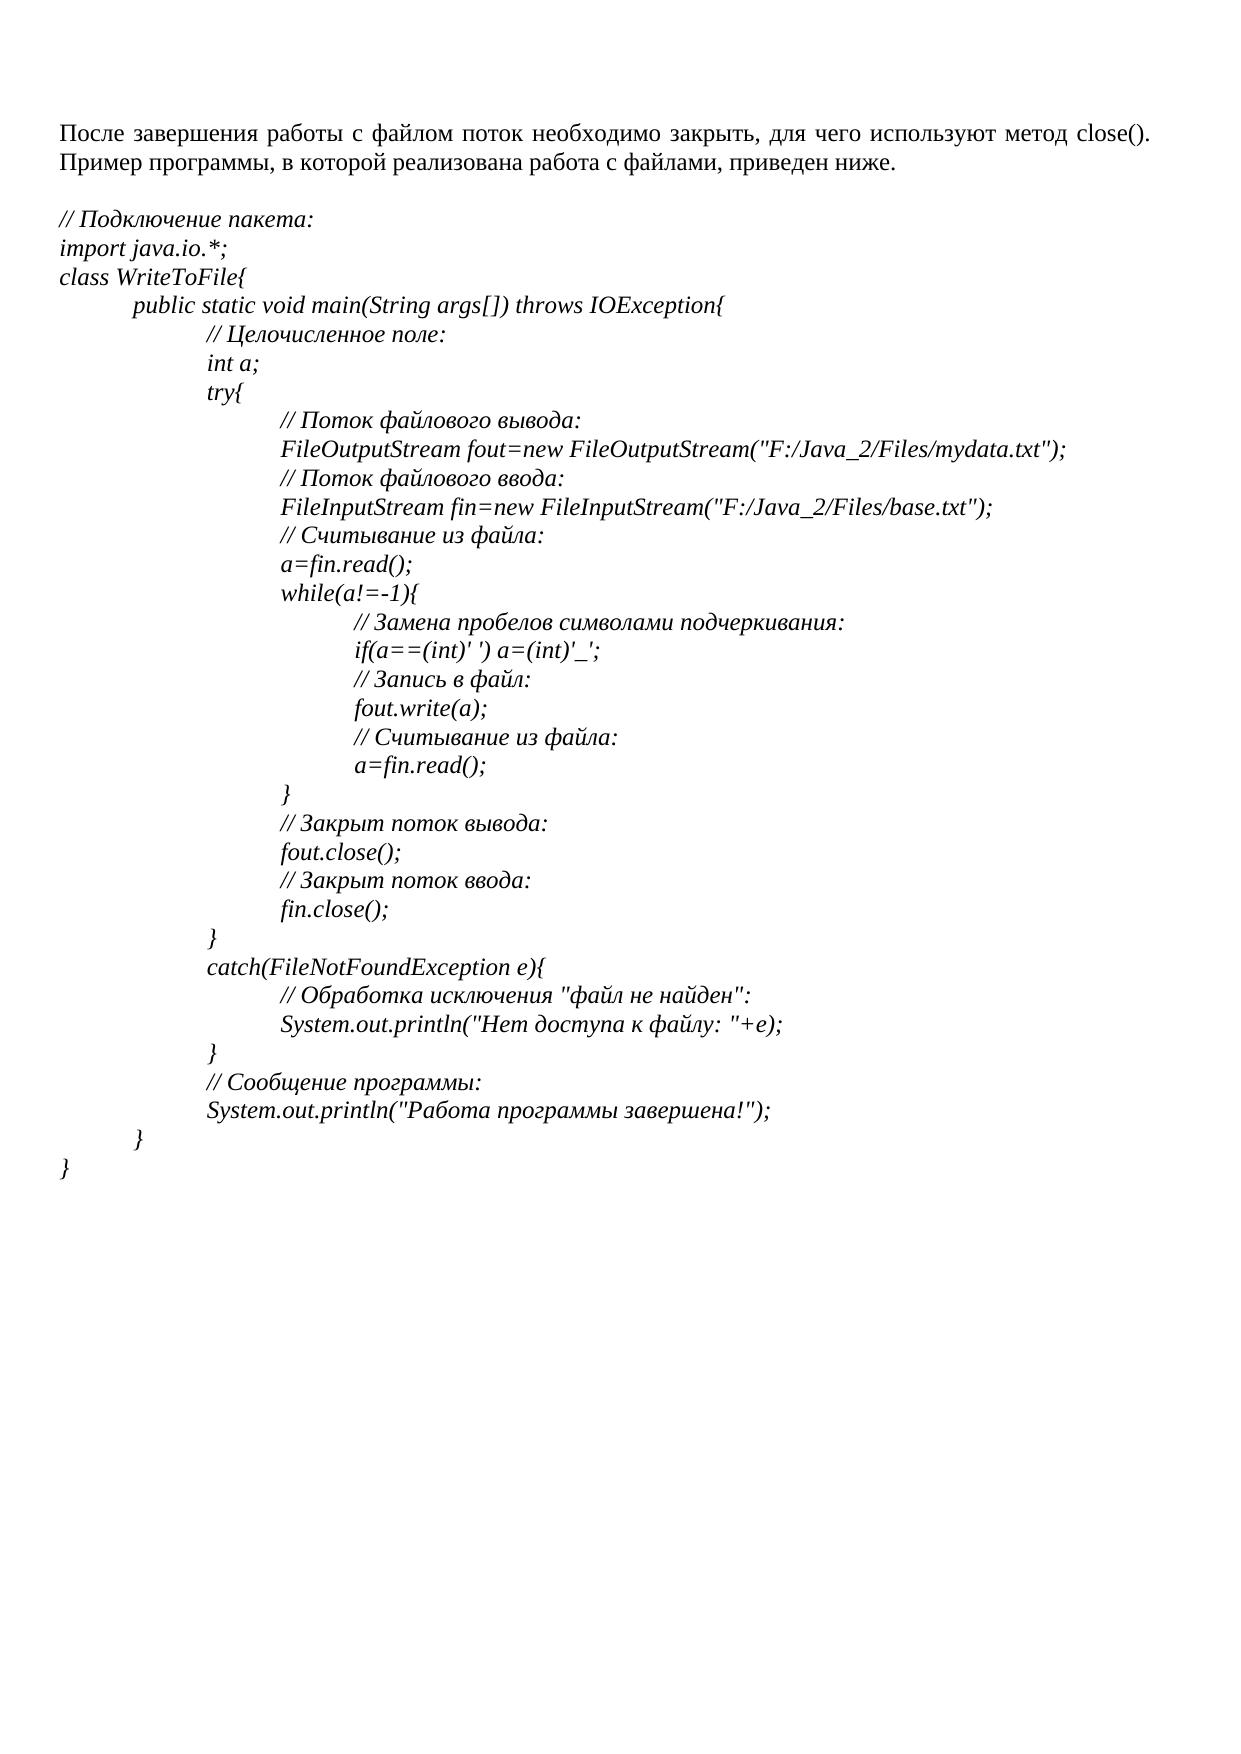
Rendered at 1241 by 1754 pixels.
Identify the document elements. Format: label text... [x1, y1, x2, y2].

text // Поток файлового вывода: [207, 406, 1152, 434]
text } [59, 1124, 1152, 1153]
text // Поток файлового ввода: [207, 463, 1152, 492]
text } [133, 1038, 1152, 1067]
text fout.close(); [207, 837, 1152, 866]
text System.out.println("Нет доступа к файлу: "+e); [207, 1009, 1152, 1038]
text fin.close(); [207, 894, 1152, 923]
text import java.io.*; [59, 233, 1152, 262]
text // Закрыт поток ввода: [207, 866, 1152, 894]
text catch(FileNotFoundException e){ [133, 952, 1152, 981]
text FileInputStream fin=new FileInputStream("F:/Java_2/Files/base.txt"); [207, 492, 1152, 521]
text // Сообщение программы: [133, 1067, 1152, 1096]
text } [133, 923, 1152, 952]
text // Закрыт поток вывода: [207, 808, 1152, 837]
text class WriteToFile{ [59, 262, 1152, 291]
text FileOutputStream fout=new FileOutputStream("F:/Java_2/Files/mydata.txt"); [207, 434, 1152, 463]
text try{ [133, 377, 1152, 406]
text После завершения работы с файлом поток необходимо закрыть, для чего используют метод close(). Пример программы, в которой реализована работа с файлами, приведен ниже. [59, 118, 1152, 176]
text // Замена пробелов символами подчеркивания: [280, 607, 1152, 636]
text fout.write(a); [280, 693, 1152, 722]
text System.out.println("Работа программы завершена!"); [133, 1096, 1152, 1124]
text // Запись в файл: [280, 664, 1152, 693]
text // Считывание из файла: [280, 722, 1152, 751]
text } [59, 1153, 1152, 1182]
text // Целочисленное поле: [133, 319, 1152, 348]
text while(a!=-1){ [207, 578, 1152, 607]
text a=fin.read(); [207, 549, 1152, 578]
text public static void main(String args[]) throws IOException{ [59, 291, 1152, 319]
text // Считывание из файла: [207, 521, 1152, 549]
text } [207, 779, 1152, 808]
text int a; [133, 348, 1152, 377]
text a=fin.read(); [280, 751, 1152, 779]
text // Подключение пакета: [59, 204, 1152, 233]
text // Обработка исключения "файл не найден": [207, 981, 1152, 1009]
text if(a==(int)' ') a=(int)'_'; [280, 636, 1152, 664]
